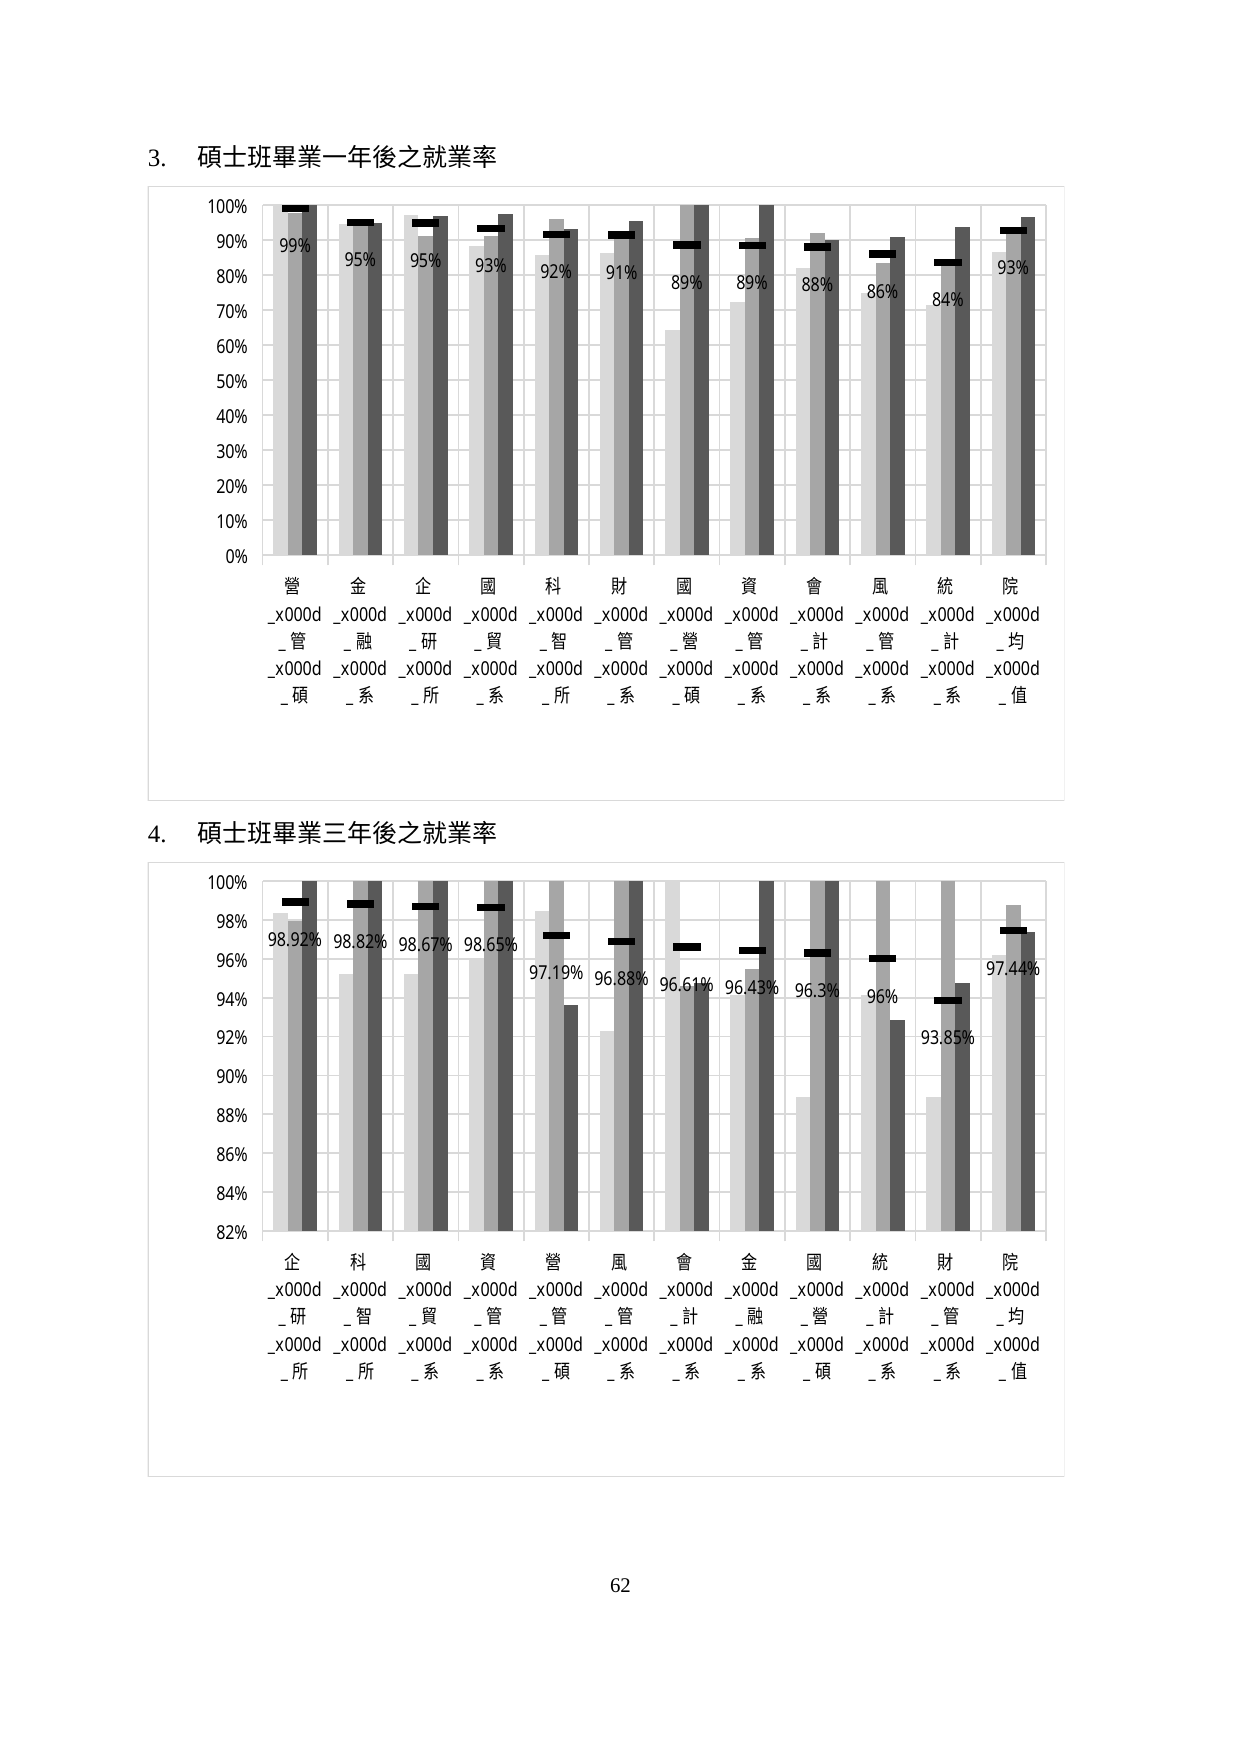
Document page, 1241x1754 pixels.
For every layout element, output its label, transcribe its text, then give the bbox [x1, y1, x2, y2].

list 碩士班畢業三年後之就業率 [148, 813, 1092, 850]
list 碩士班畢業一年後之就業率 [148, 138, 1092, 174]
